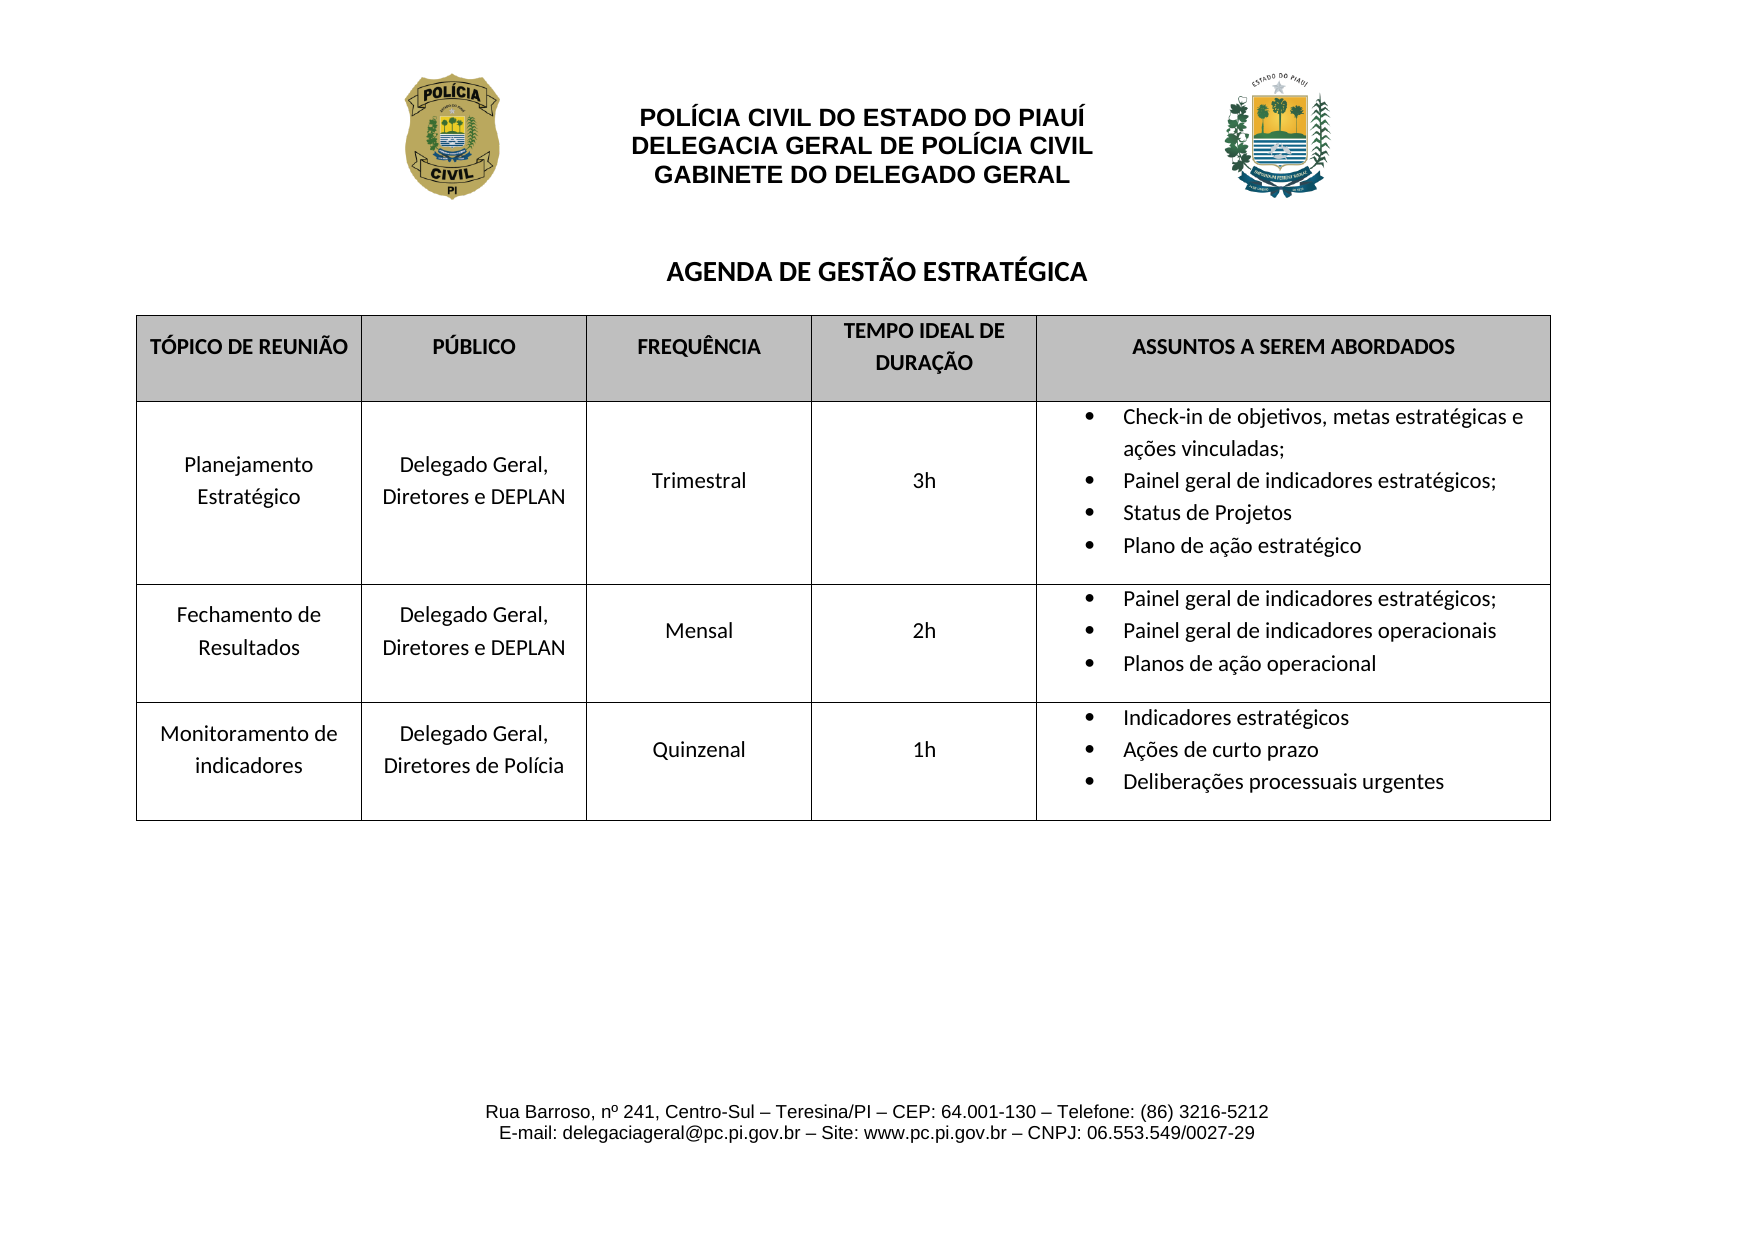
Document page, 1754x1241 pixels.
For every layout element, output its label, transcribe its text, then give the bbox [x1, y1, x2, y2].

table_header TEMPO IDEAL DE DURAÇÃO [812, 316, 1036, 401]
table_header PÚBLICO [362, 316, 586, 401]
table_cell Fechamento de Resultados [137, 585, 361, 702]
table_cell Planejamento Estratégico [137, 402, 361, 583]
table_cell Delegado Geral, Diretores de Polícia [362, 703, 586, 820]
table_cell Check-in de objetivos, metas estratégicas e ações vinculadas; Painel geral de indicadores estratégicos; Status de Projetos Plano de ação estratégico [1037, 402, 1550, 583]
table_cell Trimestral [587, 402, 811, 583]
picture [404, 73, 500, 200]
table_cell 2h [812, 585, 1036, 702]
table_cell Painel geral de indicadores estratégicos; Painel geral de indicadores operacionais Planos de ação operacional [1037, 585, 1550, 702]
table_cell 1h [812, 703, 1036, 820]
table_header ASSUNTOS A SEREM ABORDADOS [1037, 316, 1550, 401]
picture [1224, 73, 1332, 198]
table_cell 3h [812, 402, 1036, 583]
table_header TÓPICO DE REUNIÃO [137, 316, 361, 401]
table_cell Monitoramento de indicadores [137, 703, 361, 820]
table_cell Delegado Geral, Diretores e DEPLAN [362, 585, 586, 702]
table_cell Quinzenal [587, 703, 811, 820]
table_cell Mensal [587, 585, 811, 702]
text AGENDA DE GESTÃO ESTRATÉGICA [148, 253, 1606, 289]
table_cell Delegado Geral, Diretores e DEPLAN [362, 402, 586, 583]
table_header FREQUÊNCIA [587, 316, 811, 401]
table_cell Indicadores estratégicos Ações de curto prazo Deliberações processuais urgentes [1037, 703, 1550, 820]
